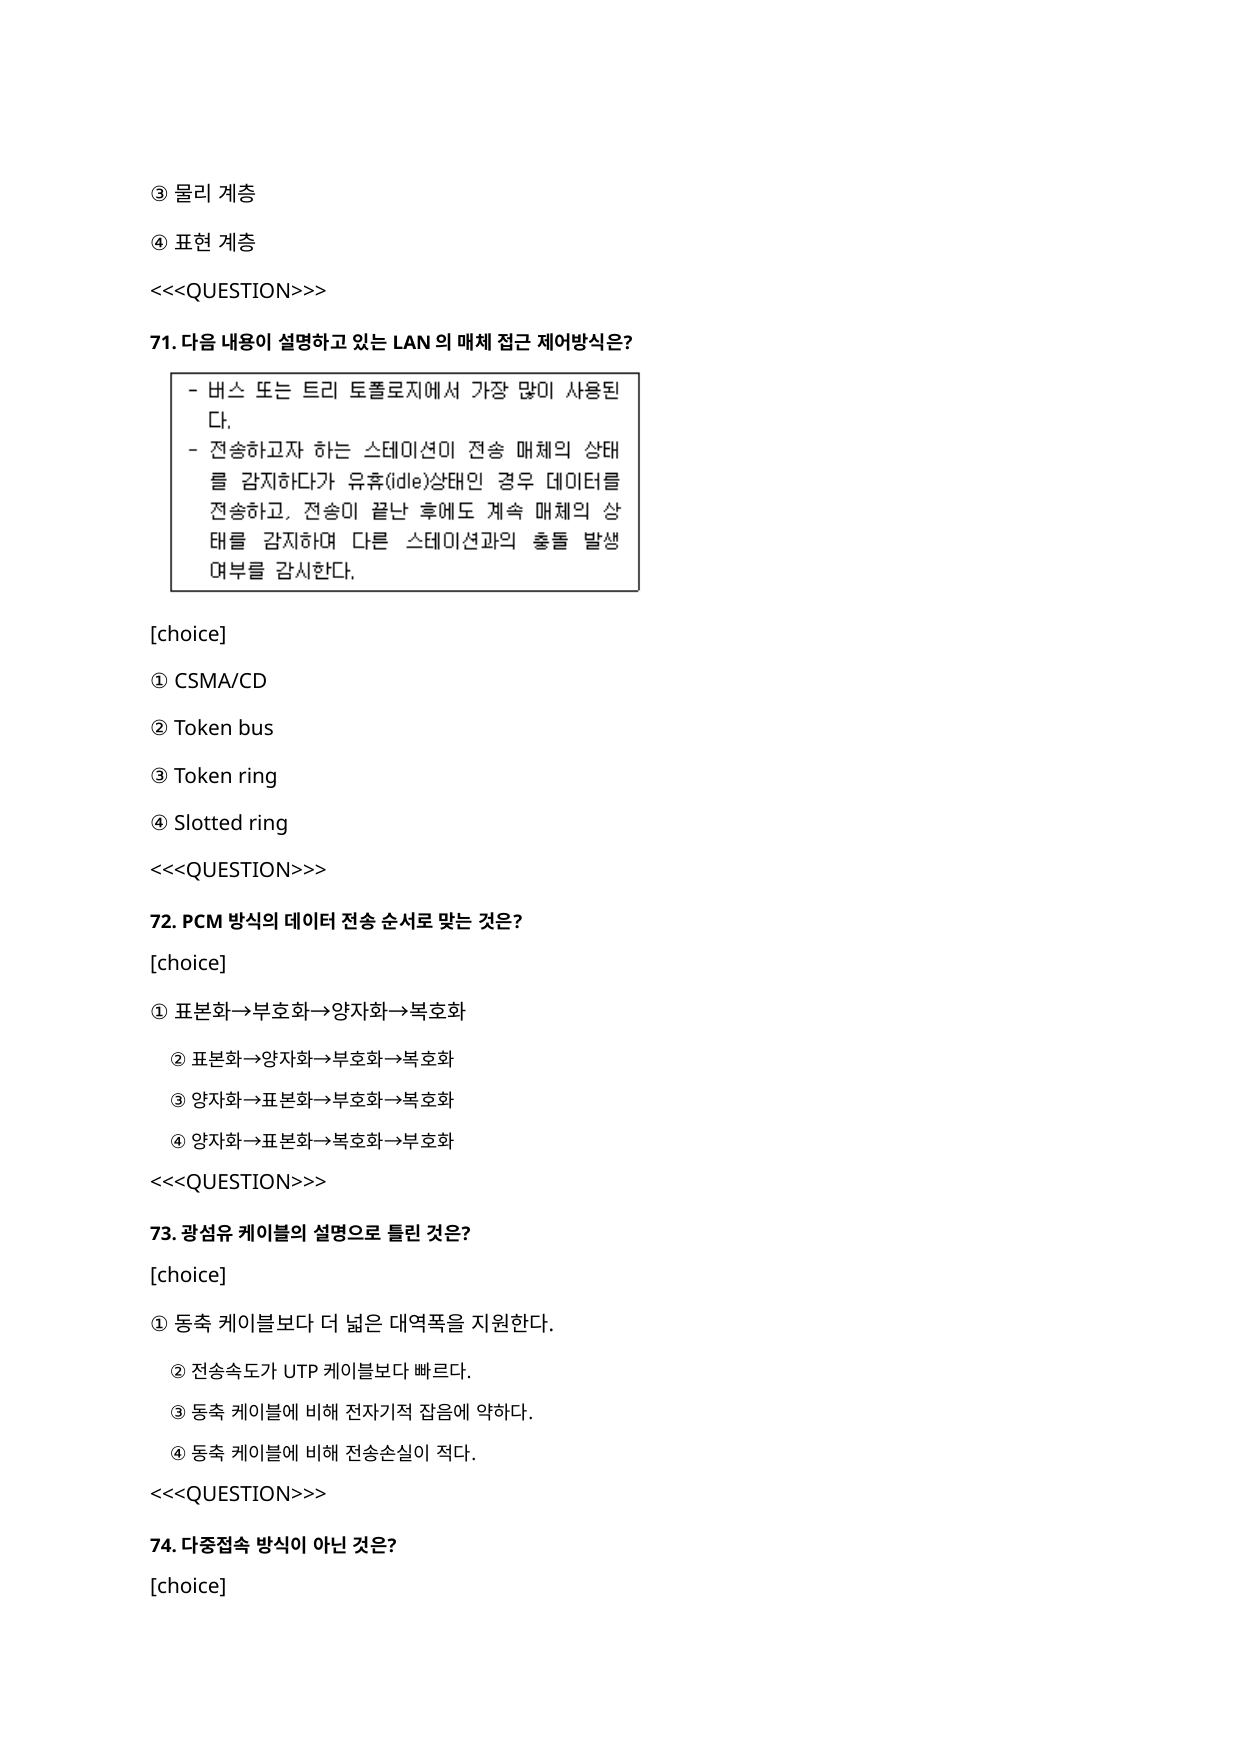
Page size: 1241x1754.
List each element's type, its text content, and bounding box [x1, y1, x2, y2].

text [choice] [150, 619, 1090, 647]
text 72. PCM 방식의 데이터 전송 순서로 맞는 것은? [150, 907, 1090, 934]
text <<<QUESTION>>> [150, 1479, 1090, 1508]
text ④ 양자화→표본화→복호화→부호화 [150, 1126, 1090, 1153]
text 71. 다음 내용이 설명하고 있는 LAN의 매체 접근 제어방식은? [150, 327, 1090, 354]
text ③ 양자화→표본화→부호화→복호화 [150, 1085, 1090, 1113]
text ① 동축 케이블보다 더 넓은 대역폭을 지원한다. [150, 1307, 1090, 1337]
text 74. 다중접속 방식이 아닌 것은? [150, 1531, 1090, 1558]
text ① 표본화→부호화→양자화→복호화 [150, 995, 1090, 1025]
text ③ Token ring [150, 761, 1090, 789]
text <<<QUESTION>>> [150, 1167, 1090, 1196]
text ④ Slotted ring [150, 808, 1090, 837]
text <<<QUESTION>>> [150, 855, 1090, 884]
text <<<QUESTION>>> [150, 276, 1090, 304]
text ④ 동축 케이블에 비해 전송손실이 적다. [150, 1438, 1090, 1465]
text ① CSMA/CD [150, 666, 1090, 695]
text 73. 광섬유 케이블의 설명으로 틀린 것은? [150, 1219, 1090, 1246]
text ② 전송속도가 UTP 케이블보다 빠르다. [150, 1356, 1090, 1383]
text ② 표본화→양자화→부호화→복호화 [150, 1044, 1090, 1072]
text [choice] [150, 1572, 1090, 1600]
text ③ 동축 케이블에 비해 전자기적 잡음에 약하다. [150, 1397, 1090, 1424]
text ④ 표현 계층 [150, 227, 1090, 257]
text ③ 물리 계층 [150, 177, 1090, 207]
picture [169, 368, 651, 600]
text [choice] [150, 1260, 1090, 1288]
text ② Token bus [150, 713, 1090, 742]
text [choice] [150, 948, 1090, 976]
